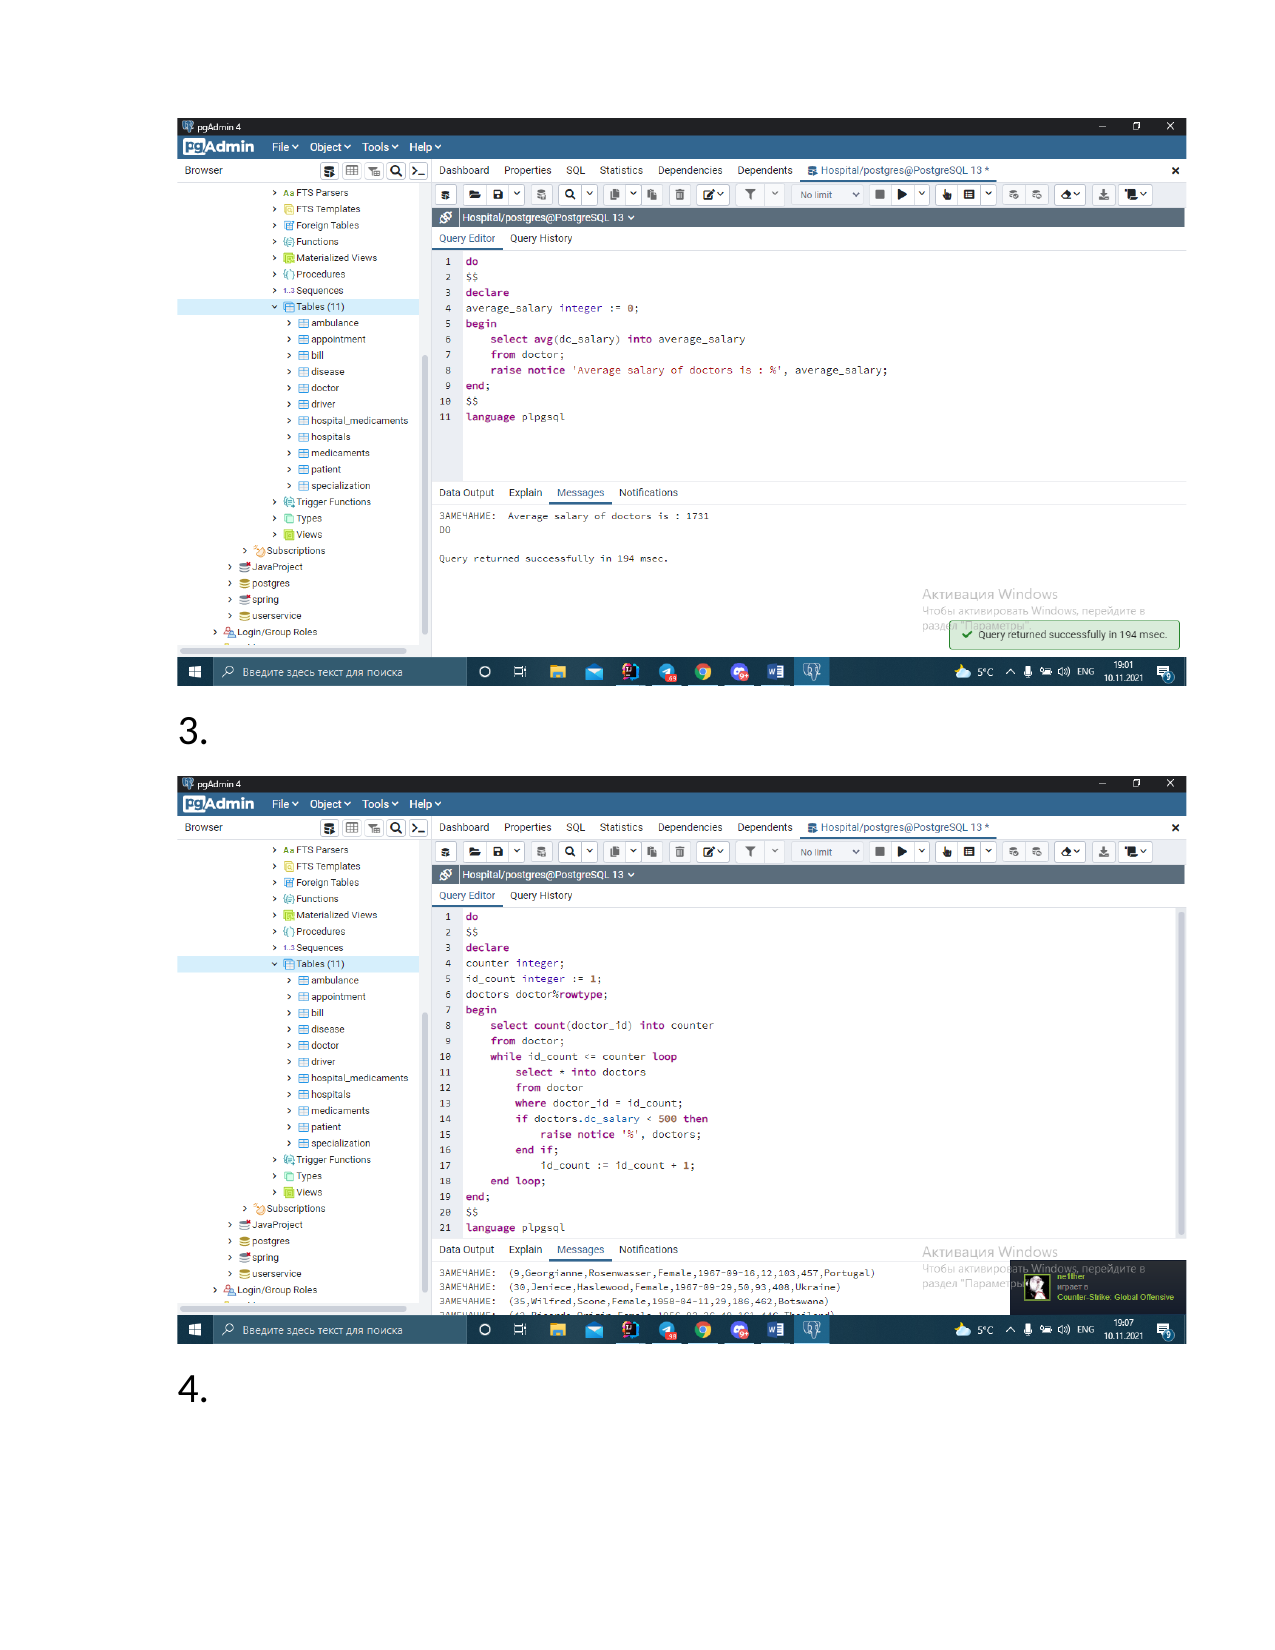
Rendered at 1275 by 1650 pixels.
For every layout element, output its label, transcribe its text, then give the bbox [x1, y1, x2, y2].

picture [177, 118, 1187, 686]
picture [177, 776, 1187, 1344]
text 4. [177, 1362, 1186, 1413]
text 3. [177, 704, 1186, 755]
